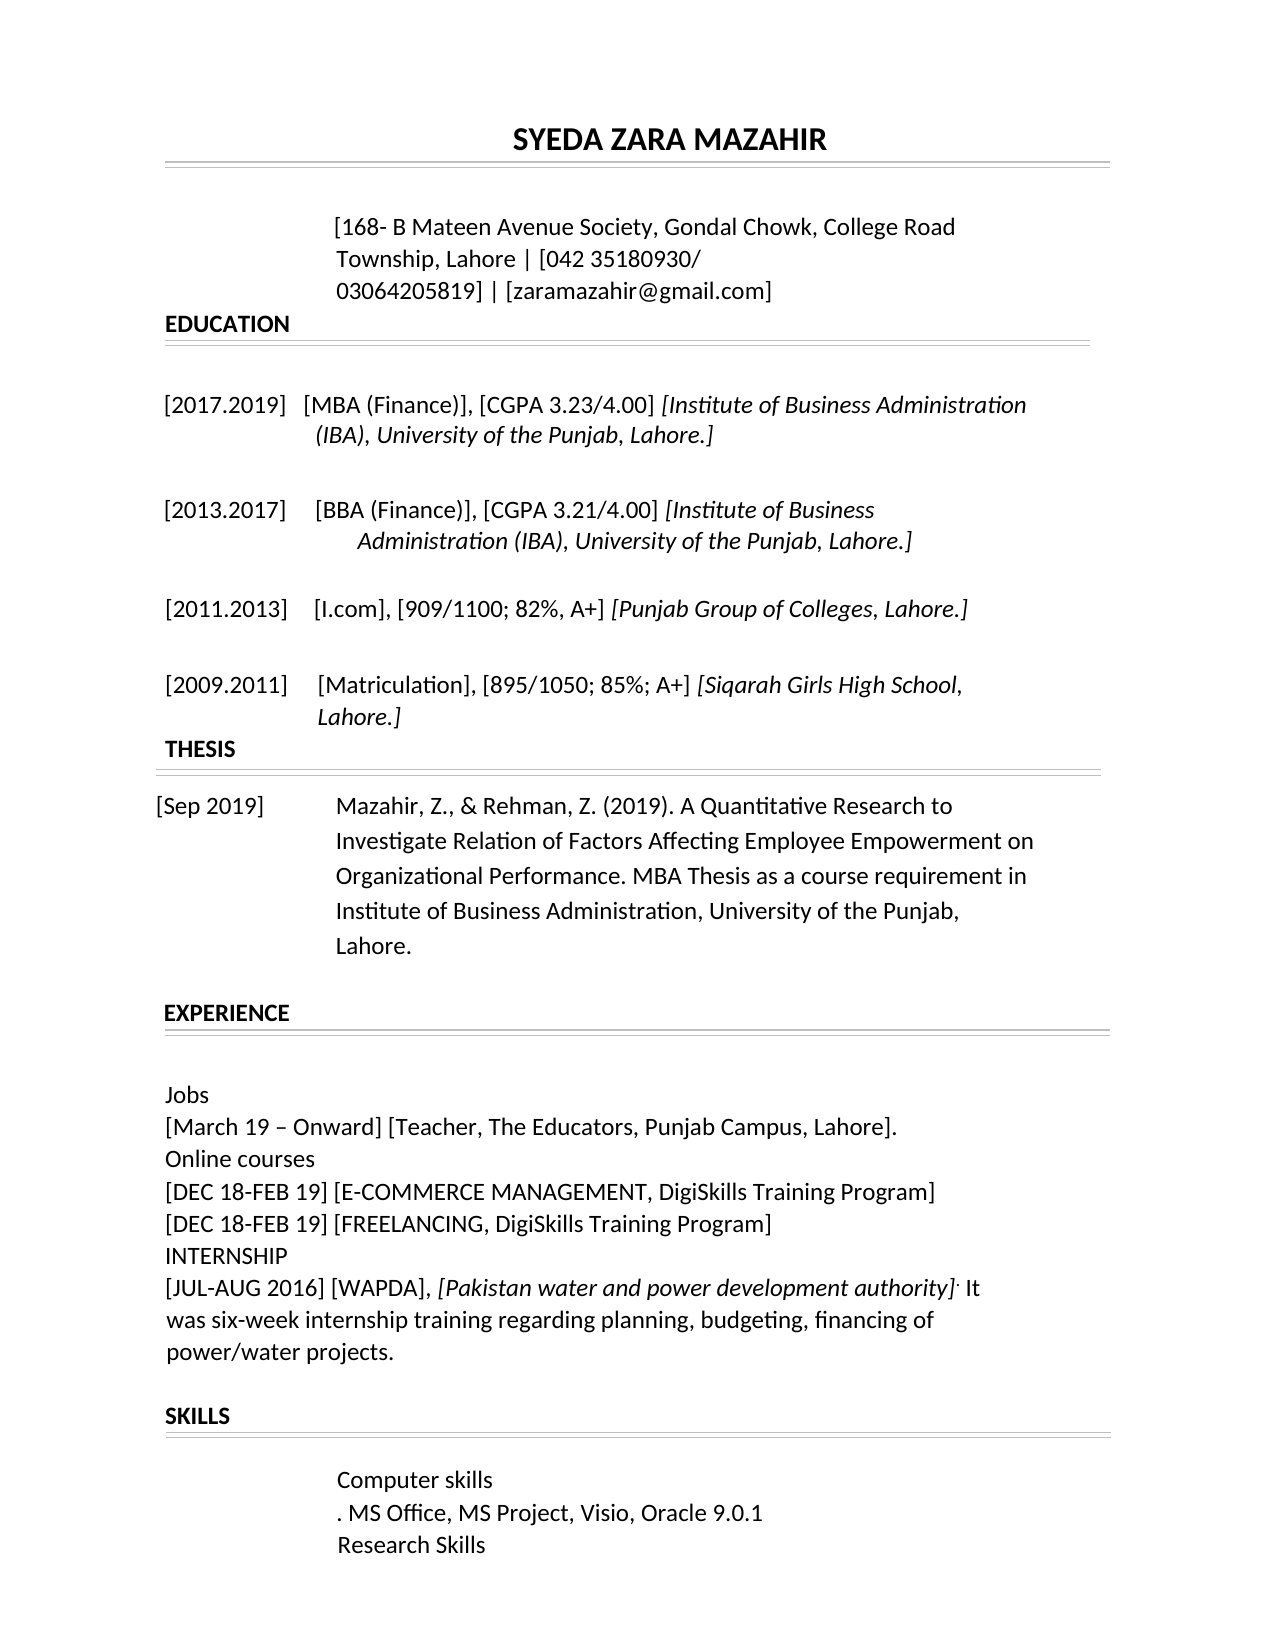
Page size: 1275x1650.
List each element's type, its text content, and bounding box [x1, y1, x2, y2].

text [DEC 18-FEB 19] [FREELANCING, DigiSkills Training Program] [165, 1208, 1017, 1238]
text [DEC 18-FEB 19] [E-COMMERCE MANAGEMENT, DigiSkills Training Program] [165, 1176, 1017, 1206]
text INTERNSHIP [165, 1240, 1017, 1271]
subtitle Computer skills [163, 1464, 1110, 1494]
text [JUL-AUG 2016] [WAPDA], [Pakistan water and power development authority]. It was six-week internship training regarding planning, budgeting, financing of power/water projects. [165, 1272, 1017, 1366]
text Research Skills [337, 1529, 1110, 1559]
subtitle EXPERIENCE [163, 997, 1110, 1027]
text Jobs [165, 1079, 1017, 1110]
text [168- B Mateen Avenue Society, Gondal Chowk, College Road [165, 211, 1110, 242]
text Township, Lahore | [042 35180930/ [336, 243, 1052, 274]
text [2011.2013] [I.com], [909/1100; 82%, A+] [Punjab Group of Colleges, Lahore.] [165, 593, 1110, 624]
text EDUCATION [165, 308, 1052, 338]
text 03064205819] | [zaramazahir@gmail.com] [336, 276, 1052, 306]
table_header [336, 770, 1101, 774]
text [2009.2011] [Matriculation], [895/1050; 85%; A+] [Siqarah Girls High School, Lahore.] [165, 670, 1052, 732]
text [March 19 – Onward] [Teacher, The Educators, Punjab Campus, Lahore]. [165, 1111, 1017, 1142]
table_header [156, 770, 336, 774]
text SYEDA ZARA MAZAHIR [392, 117, 1110, 158]
text . MS Office, MS Project, Visio, Oracle 9.0.1 [336, 1497, 1052, 1527]
subtitle Thesis [165, 733, 1050, 764]
text [2017.2019] [MBA (Finance)], [CGPA 3.23/4.00] [Institute of Business Administration (IBA), University of the Punjab, Lahore.] [163, 389, 1031, 450]
table_cell Mazahir, Z., & Rehman, Z. (2019). A Quantitative Research to Investigate Relation of Factors Affecting Employee Empowerment on Organizational Performance. MBA Thesis as a course requirement in Institute of Business Administration, University of the Punjab, Lahore. [336, 776, 1101, 964]
text SKILLS [165, 1400, 1017, 1462]
text Online courses [165, 1144, 1017, 1174]
text [2013.2017] [BBA (Finance)], [CGPA 3.21/4.00] [Institute of Business Administration (IBA), University of the Punjab, Lahore.] [163, 495, 1031, 555]
table_cell [Sep 2019] [156, 776, 336, 964]
